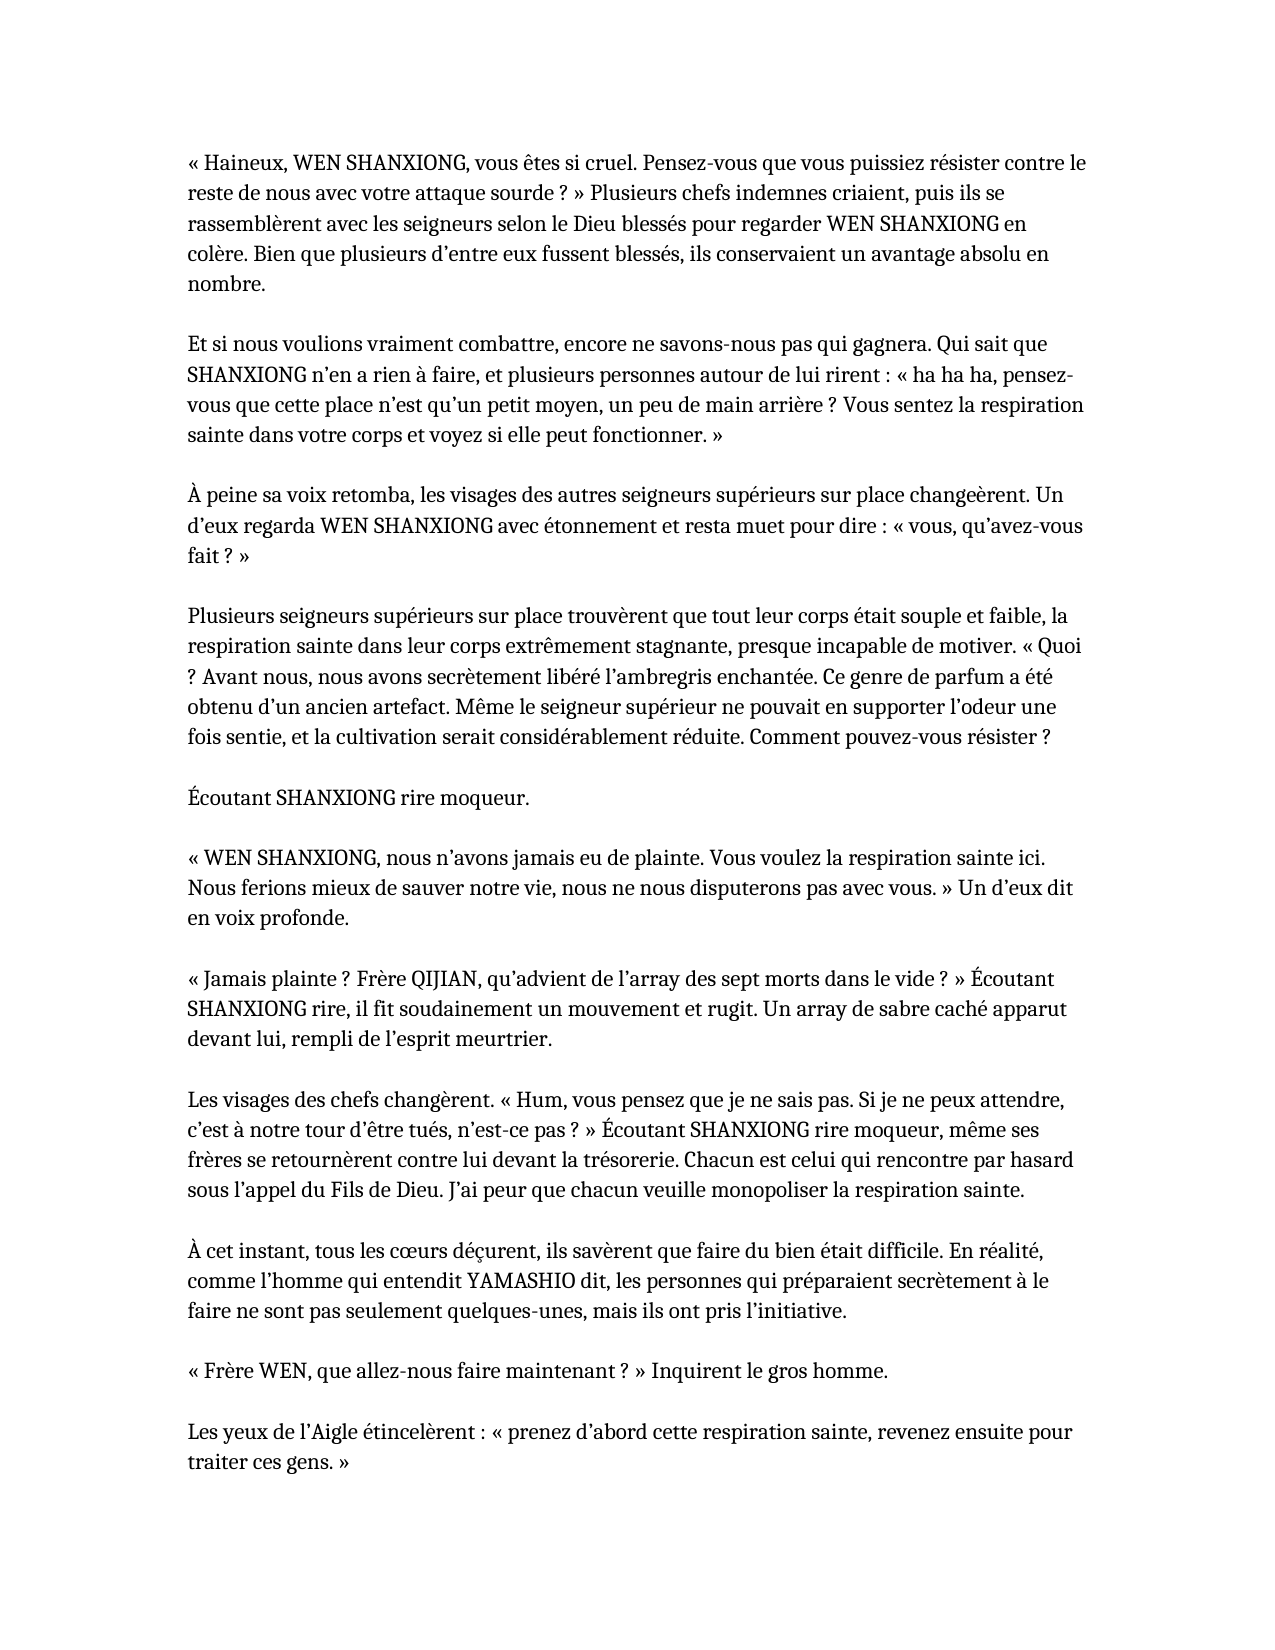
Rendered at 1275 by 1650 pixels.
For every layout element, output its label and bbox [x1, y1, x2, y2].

text [187, 150, 1087, 1475]
